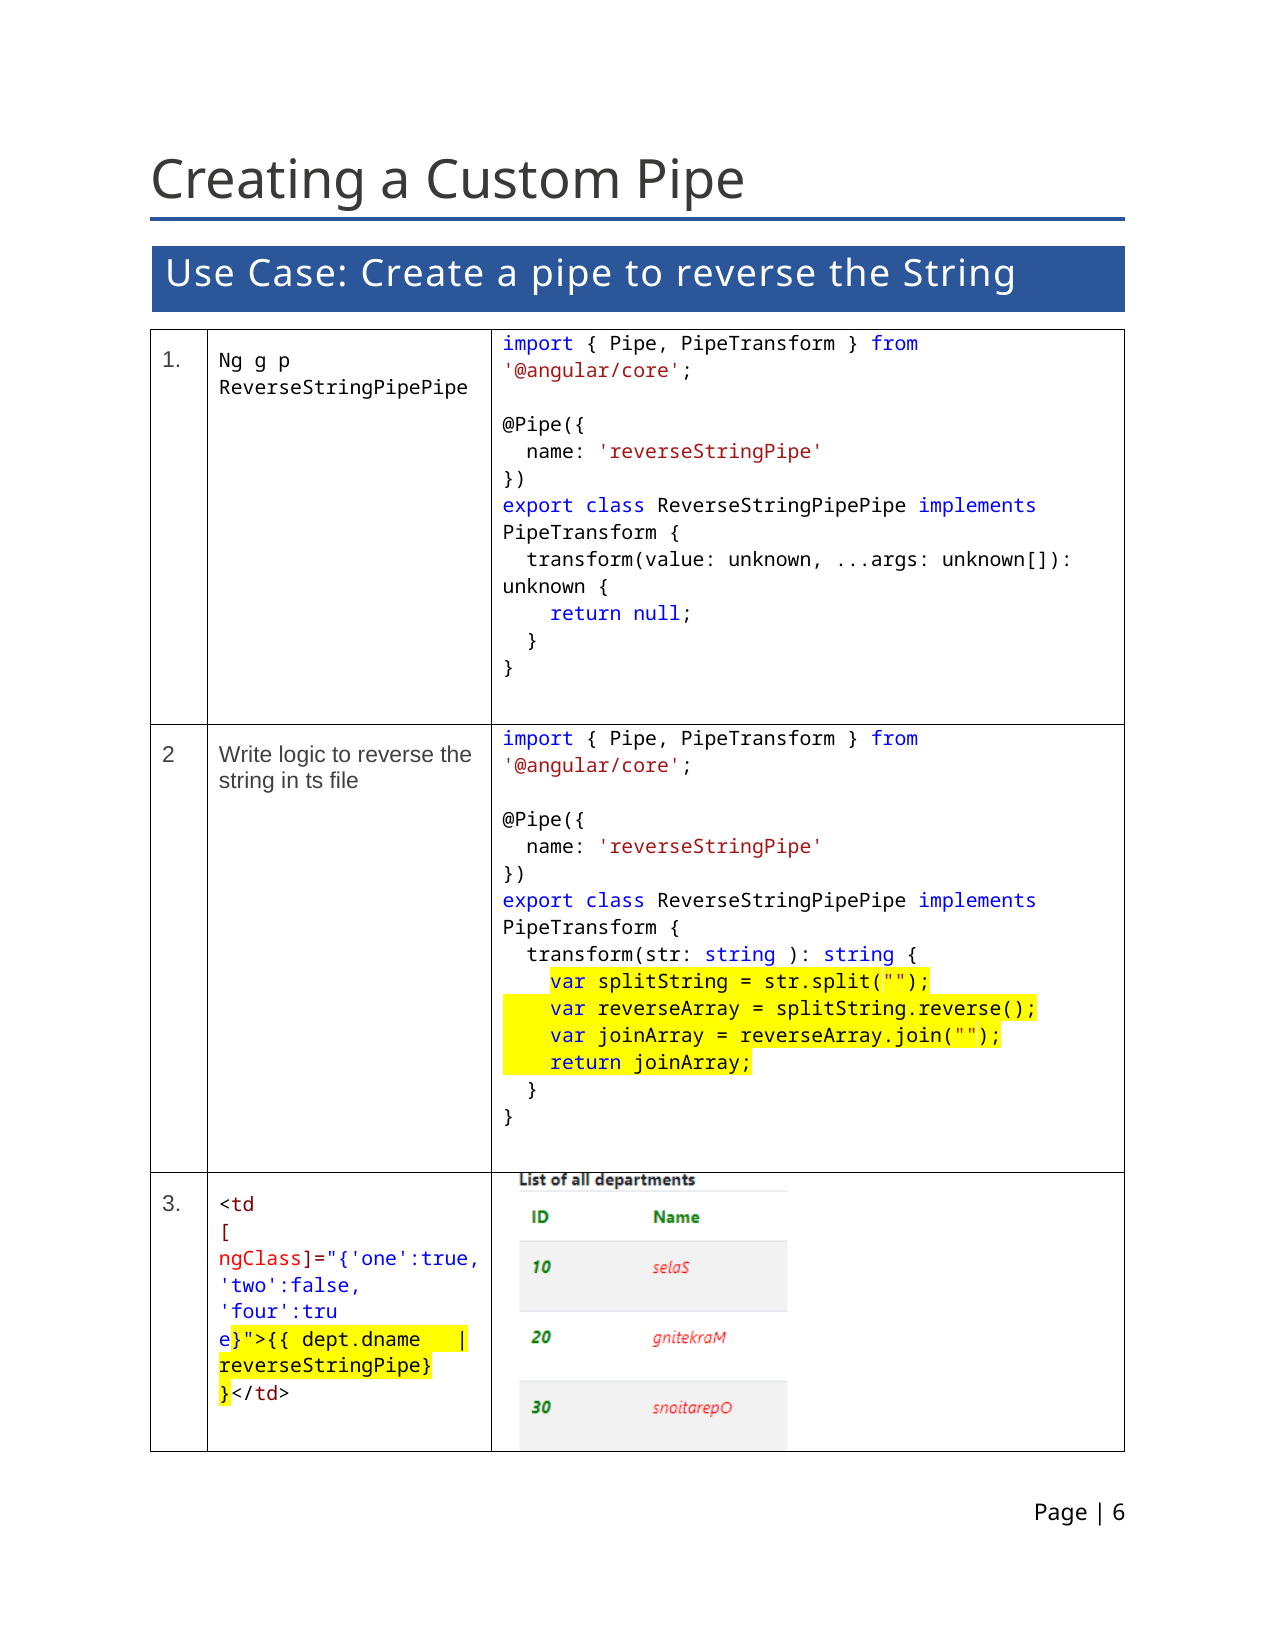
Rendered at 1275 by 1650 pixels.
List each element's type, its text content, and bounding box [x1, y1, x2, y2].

table_cell import { Pipe, PipeTransform } from '@angular/core'; @Pipe({ name: 'reverseStringPipe' }) export class ReverseStringPipePipe implements PipeTransform { transform(str: string ): string { var splitString = str.split(""); var reverseArray = splitString.reverse(); var joinArray = reverseArray.join(""); return joinArray; } } [492, 725, 1124, 1172]
table_header 1. [151, 330, 207, 723]
table_cell 3. [151, 1173, 207, 1451]
table_cell <td [ngClass]="{'one':true, 'two':false, 'four':true}">{{ dept.dname | reverseStringPipe}}</td> [208, 1173, 491, 1451]
table_cell Write logic to reverse the string in ts file [208, 725, 491, 1172]
picture [502, 1173, 788, 1451]
table_cell [788, 1173, 1124, 1451]
table_header Ng g p ReverseStringPipePipe [208, 330, 491, 723]
table_cell [492, 1173, 502, 1451]
subtitle Creating a Custom Pipe [150, 141, 1125, 217]
table_header import { Pipe, PipeTransform } from '@angular/core'; @Pipe({ name: 'reverseStringPipe' }) export class ReverseStringPipePipe implements PipeTransform { transform(value: unknown, ...args: unknown[]): unknown { return null; } } [492, 330, 1124, 723]
subtitle Use Case: Create a pipe to reverse the String [165, 246, 1125, 299]
table_cell 2 [151, 725, 207, 1172]
